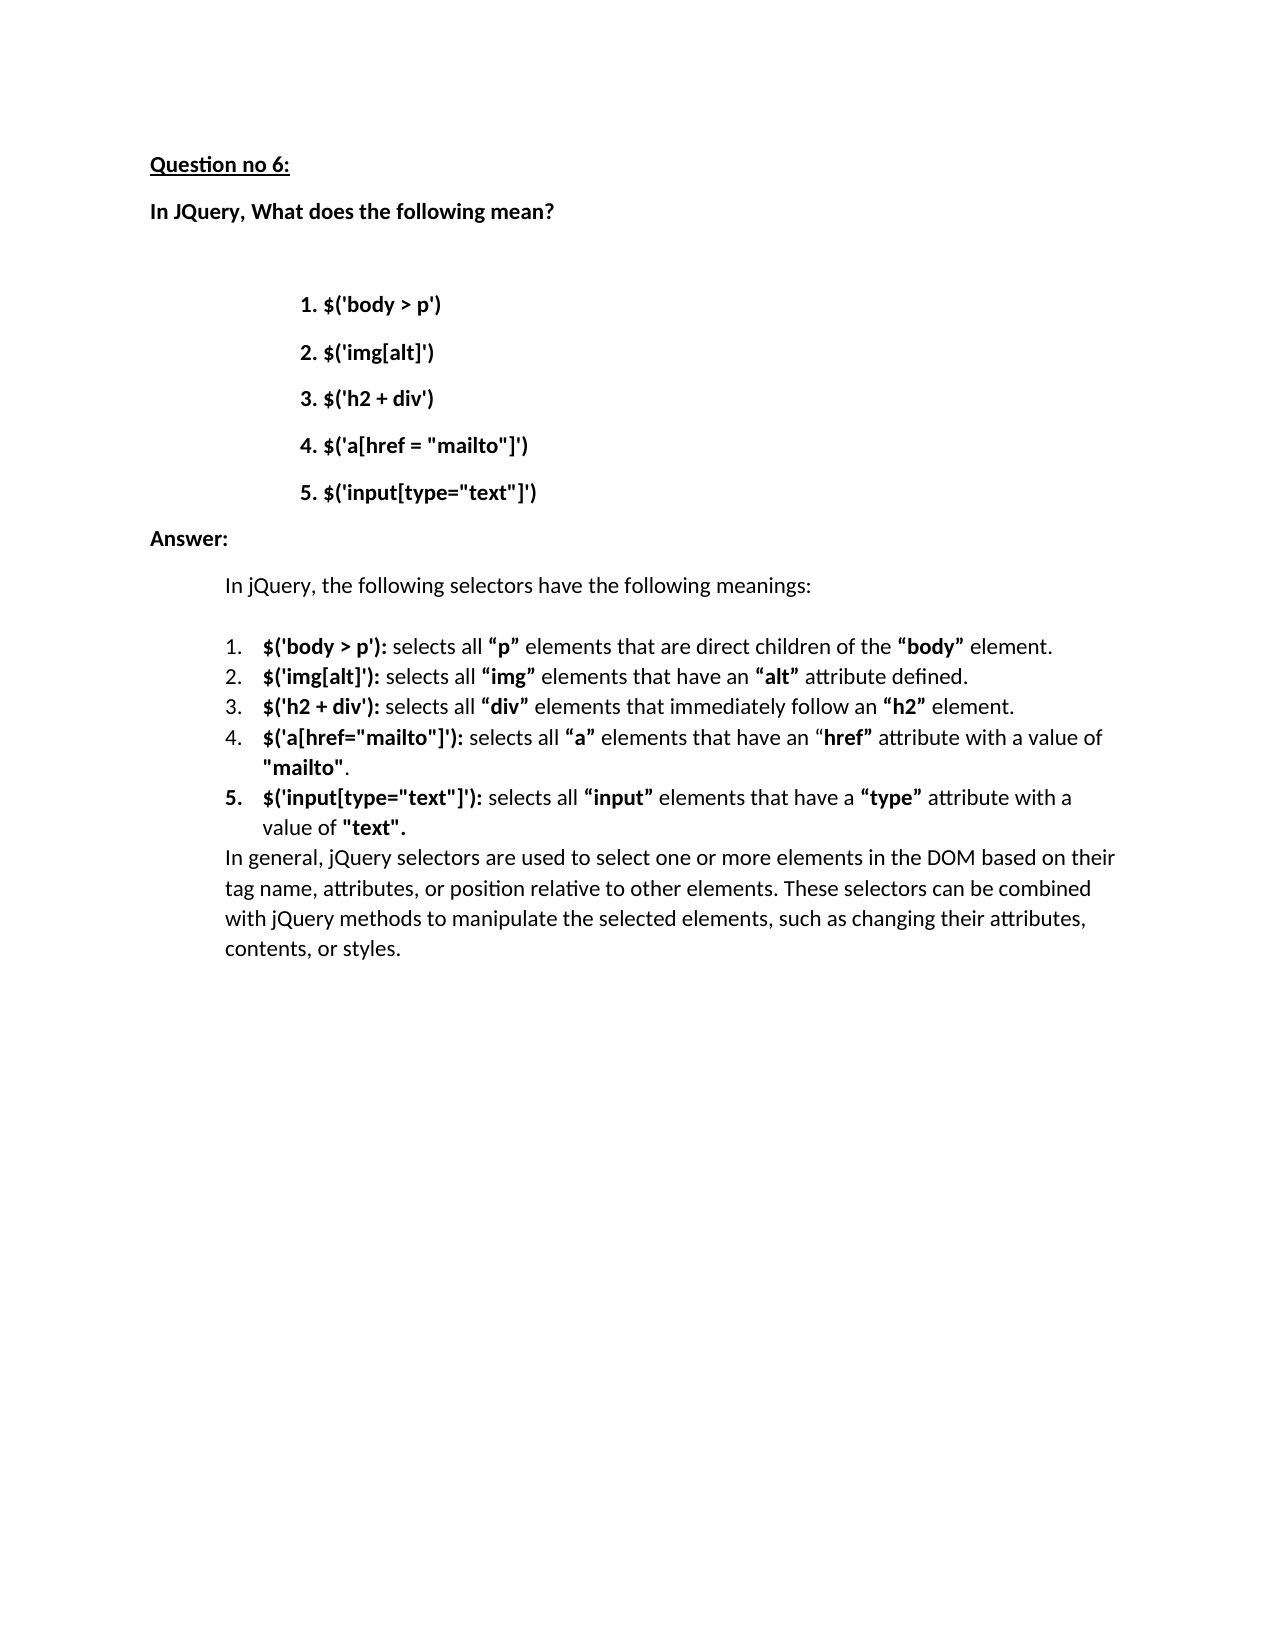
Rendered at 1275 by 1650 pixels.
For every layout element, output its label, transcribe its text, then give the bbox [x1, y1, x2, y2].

list $('input[type="text"]') [300, 478, 1137, 506]
list $('input[type="text"]'): selects all “input” elements that have a “type” attribute with a value of "text". [225, 783, 1074, 841]
subtitle $('a[href = "mailto"]') [300, 431, 1137, 459]
text In JQuery, What does the following mean? [150, 197, 1137, 225]
list $('body > p'): selects all “p” elements that are direct children of the “body” element. [225, 632, 1137, 660]
text Question no 6: [150, 150, 1137, 178]
subtitle 1. $('body > p') [300, 291, 1137, 318]
text In jQuery, the following selectors have the following meanings: [225, 572, 1137, 599]
text In general, jQuery selectors are used to select one or more elements in the DOM based on their tag name, attributes, or position relative to other elements. These selectors can be combined with jQuery methods to manipulate the selected elements, such as changing their attributes, contents, or styles. [225, 843, 1126, 962]
list $('a[href="mailto"]'): selects all “a” elements that have an “href” attribute with a value of [225, 723, 1137, 751]
text 2. $('img[alt]') 3. $('h2 + div') [300, 338, 437, 412]
list $('img[alt]'): selects all “img” elements that have an “alt” attribute defined. [225, 662, 1137, 690]
subtitle Answer: [150, 524, 1137, 552]
list $('h2 + div'): selects all “div” elements that immediately follow an “h2” element. [225, 692, 1137, 720]
subtitle "mailto". [262, 753, 1137, 781]
